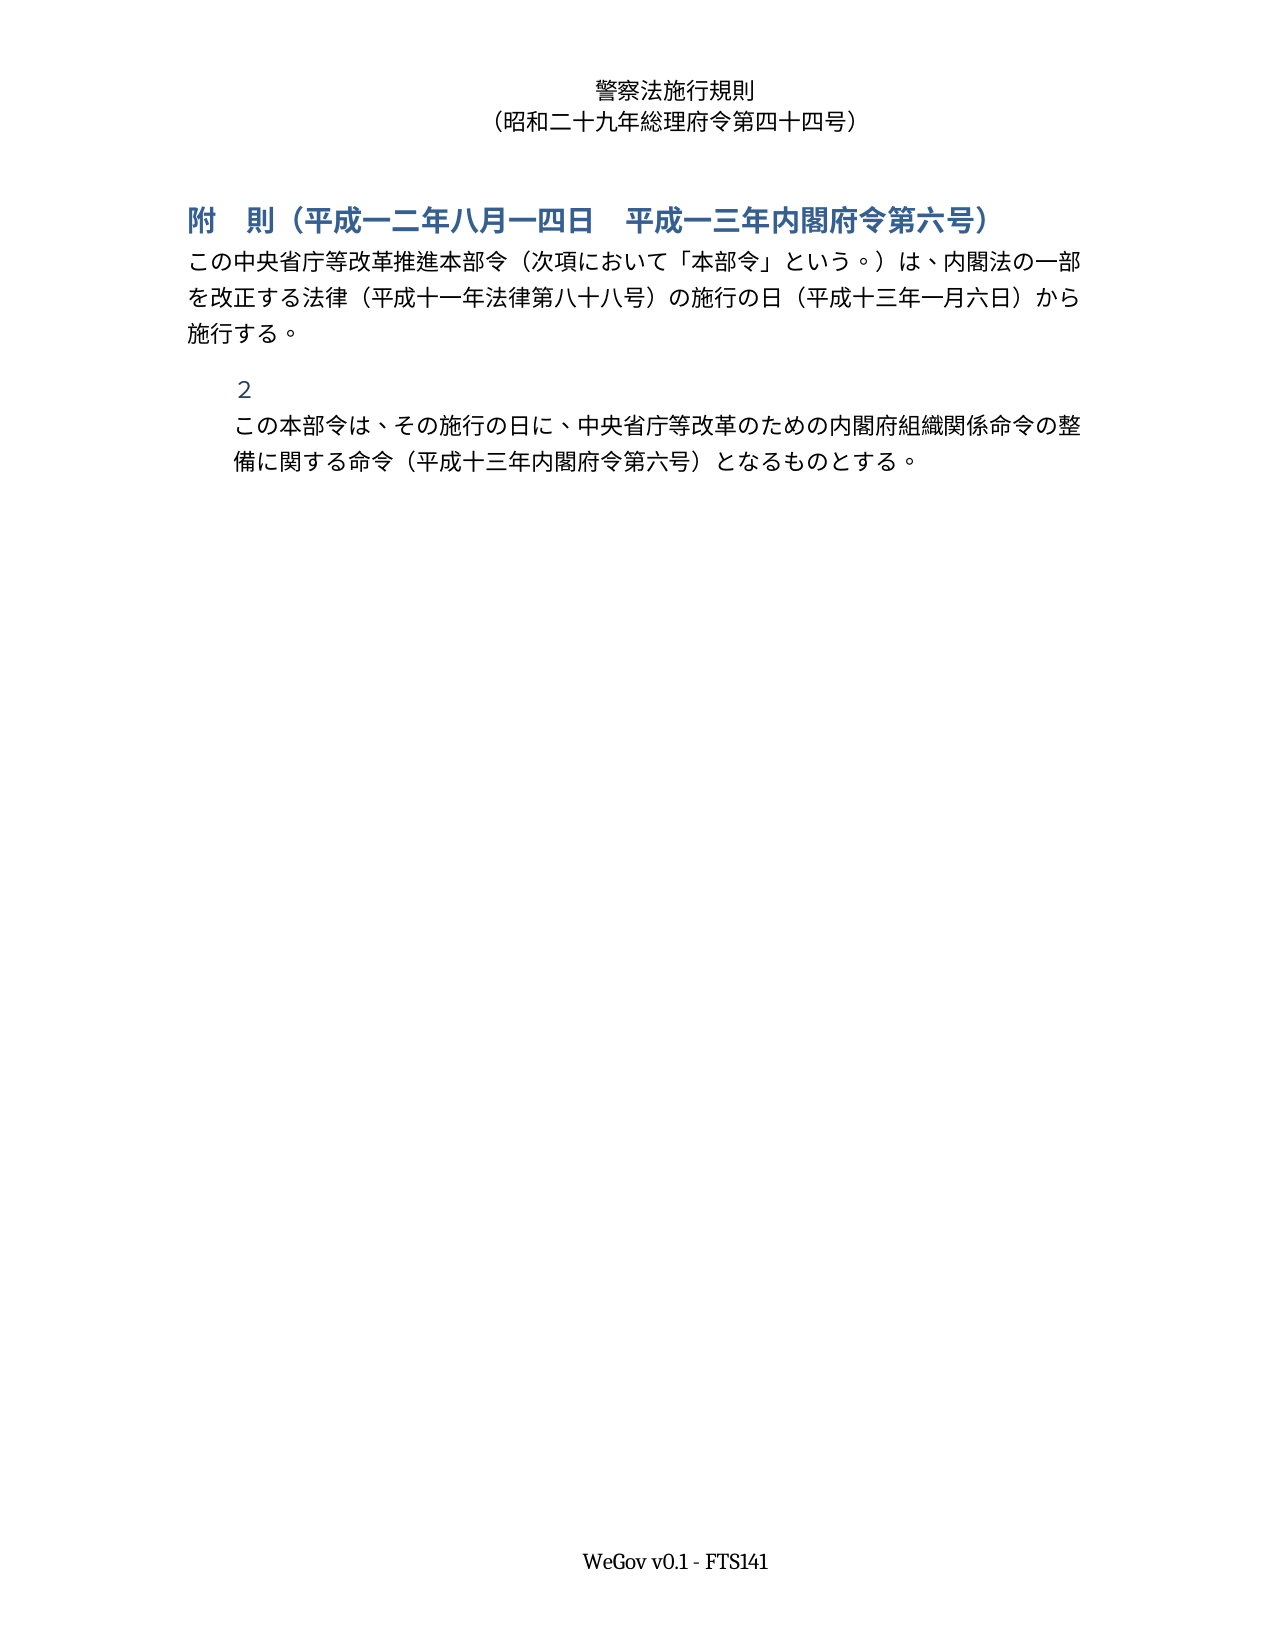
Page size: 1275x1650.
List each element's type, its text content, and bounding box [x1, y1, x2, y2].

subtitle ２ [233, 374, 1087, 406]
text この中央省庁等改革推進本部令（次項において「本部令」という。）は、内閣法の一部を改正する法律（平成十一年法律第八十八号）の施行の日（平成十三年一月六日）から施行する。 [187, 246, 1087, 349]
text この本部令は、その施行の日に、中央省庁等改革のための内閣府組織関係命令の整備に関する命令（平成十三年内閣府令第六号）となるものとする。 [233, 410, 1087, 477]
subtitle 附 則（平成一二年八月一四日 平成一三年内閣府令第六号） [187, 200, 1087, 240]
